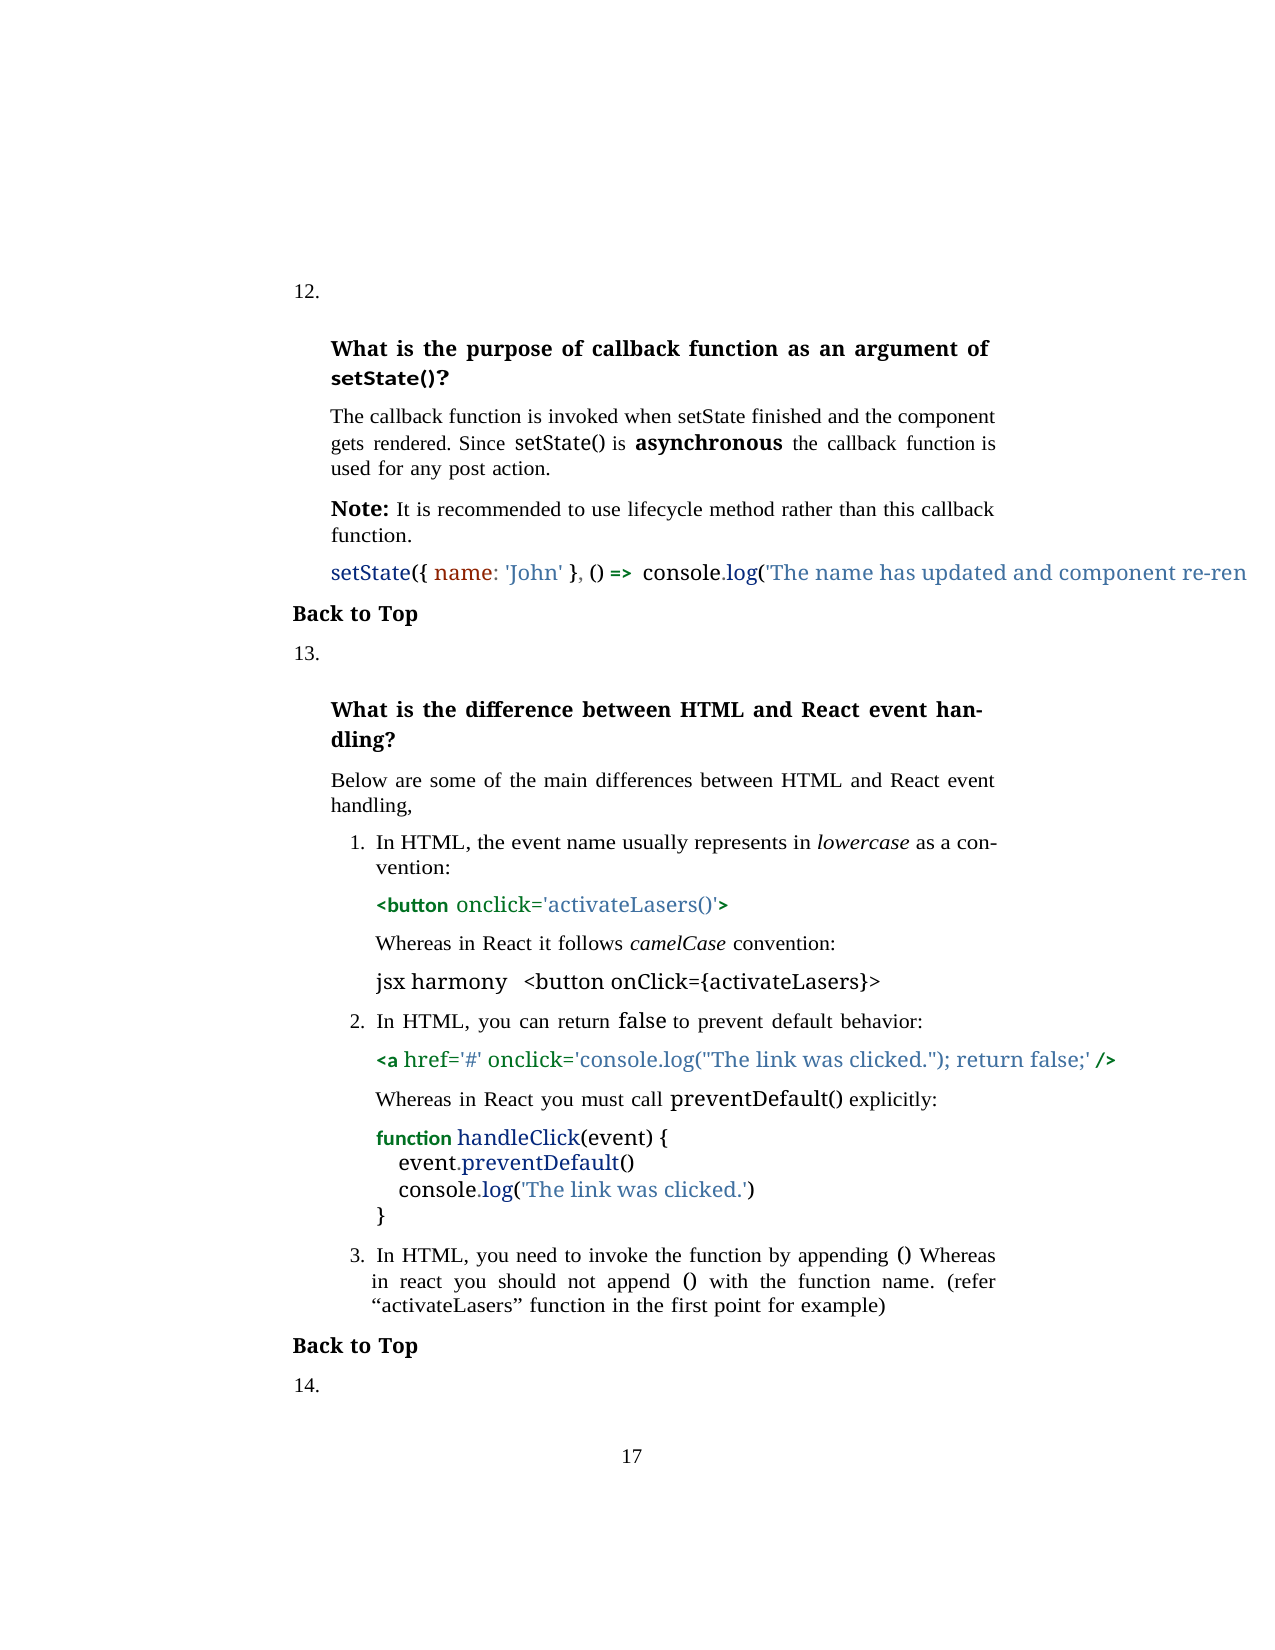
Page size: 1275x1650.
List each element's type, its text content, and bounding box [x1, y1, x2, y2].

text jsx harmony <button onClick={activateLasers}> [376, 967, 1275, 995]
subtitle What is the purpose of callback function as an argument of [331, 334, 1275, 362]
text Whereas in React you must call preventDefault() explicitly: [375, 1084, 1275, 1113]
text 14. [294, 1373, 1275, 1397]
text 13. [294, 641, 1275, 665]
text <a href='#' onclick='console.log("The link was clicked."); return false;' /> [376, 1045, 1275, 1074]
text function handleClick(event) { event.preventDefault() console.log('The link was clicked.') [376, 1124, 791, 1203]
text Below are some of the main differences between HTML and React event handling, [331, 768, 996, 817]
list In HTML, you can return false to prevent default behavior: [349, 1006, 1275, 1034]
subtitle What is the difference between HTML and React event han- dling? [331, 695, 996, 754]
text The callback function is invoked when setState finished and the component gets rendered. Since setState() is asynchronous the callback function is used for any post action. [330, 405, 996, 480]
text setState()? [331, 363, 1275, 391]
text 12. [294, 279, 1275, 303]
text } [376, 1203, 1275, 1229]
text Note: It is recommended to use lifecycle method rather than this callback function. [331, 494, 996, 547]
list In HTML, the event name usually represents in lowercase as a con- vention: [349, 830, 998, 879]
subtitle Back to Top [292, 599, 1275, 628]
text Whereas in React it follows camelCase convention: [375, 931, 1275, 955]
list In HTML, you need to invoke the function by appending () Whereas in react you should not append () with the function name. (refer “activateLasers” function in the first point for example) [349, 1241, 995, 1317]
text setState({ name: 'John' }, () => console.log('The name has updated and component re-ren [331, 558, 1275, 587]
subtitle Back to Top [292, 1331, 1275, 1360]
text <button onclick='activateLasers()'> [376, 890, 1275, 919]
